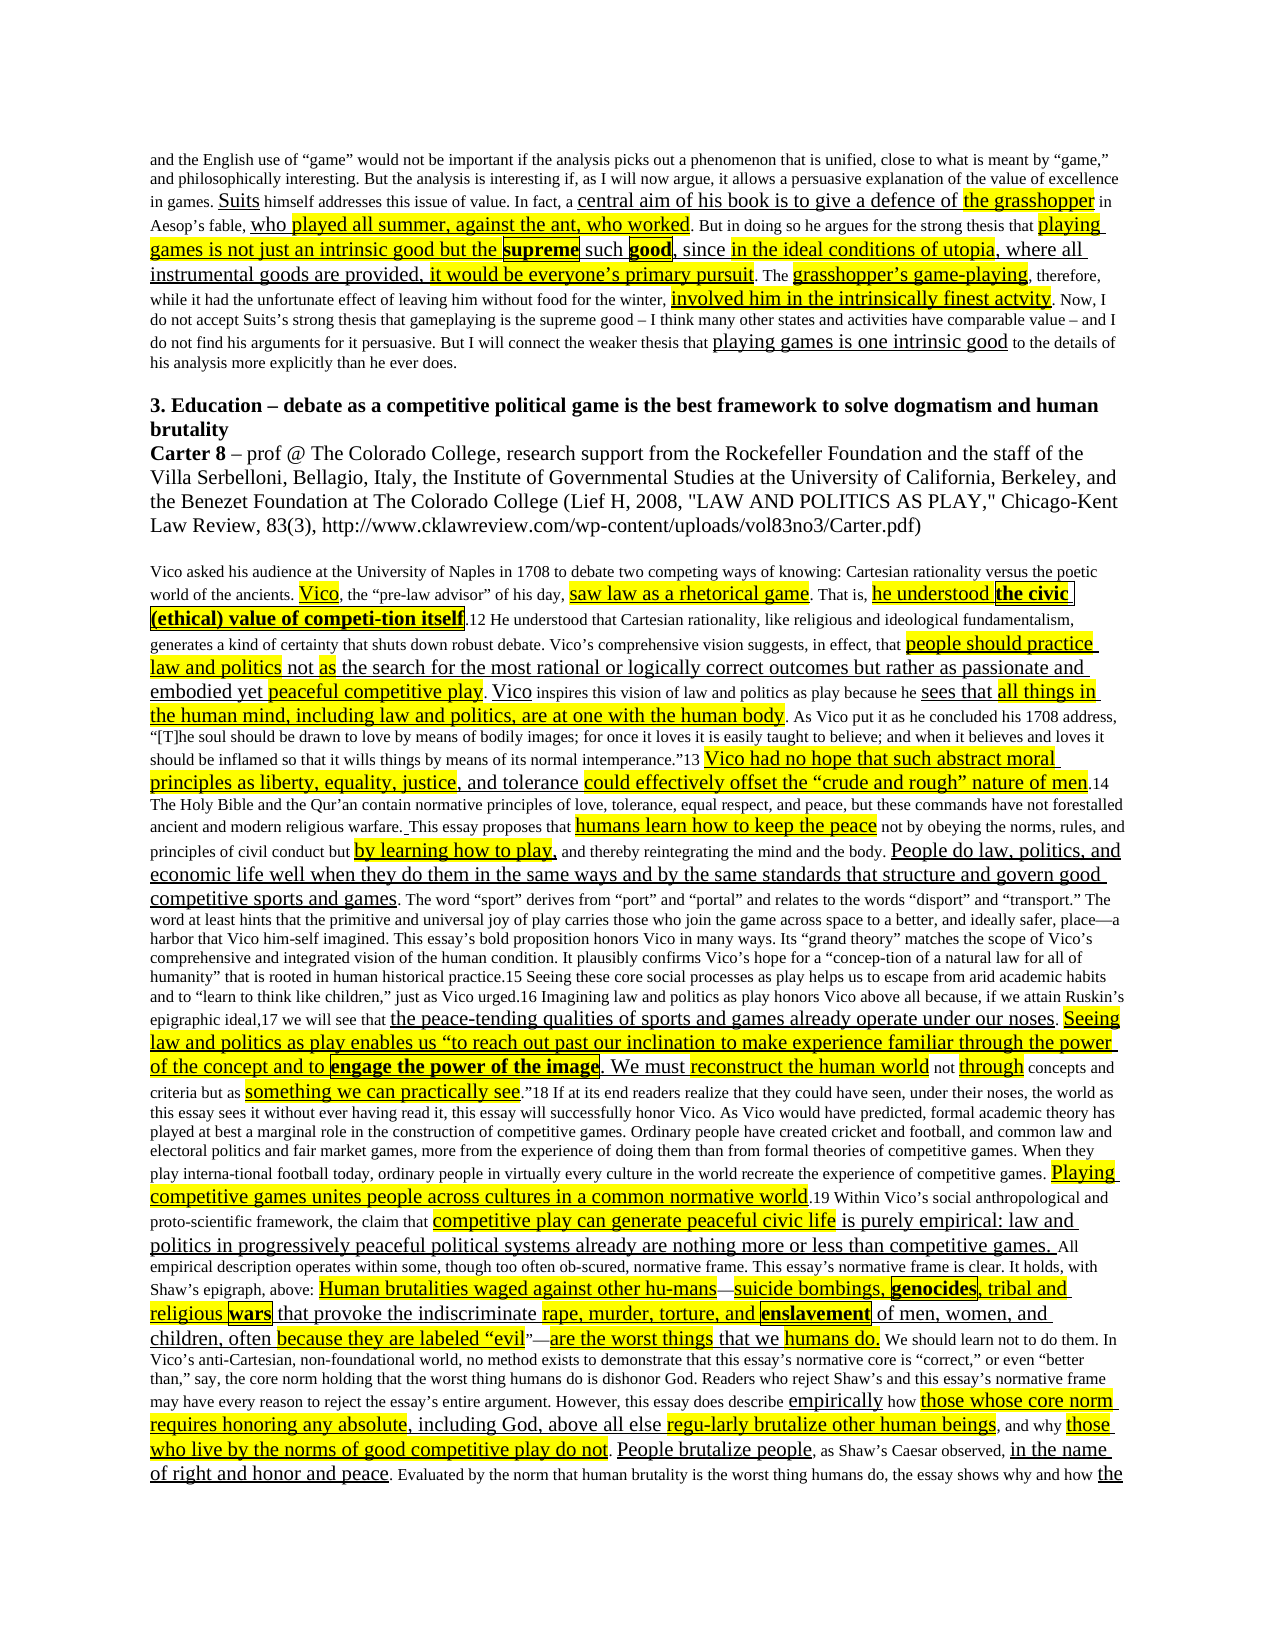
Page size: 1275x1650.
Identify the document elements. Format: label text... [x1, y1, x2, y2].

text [150, 150, 1125, 372]
subtitle 3. Education – debate as a competitive political game is the best framework to solve dogmatism and human brutality [150, 393, 1125, 441]
text Carter 8 – prof @ The Colorado College, research support from the Rockefeller Foundation and the staff of the Villa Serbelloni, Bellagio, Italy, the Institute of Governmental Studies at the University of California, Berkeley, and the Benezet Foundation at The Colorado College (Lief H, 2008, "LAW AND POLITICS AS PLAY," Chicago-Kent Law Review, 83(3), http://www.cklawreview.com/wp-content/uploads/vol83no3/Carter.pdf) [150, 441, 1125, 537]
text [150, 561, 1125, 1484]
